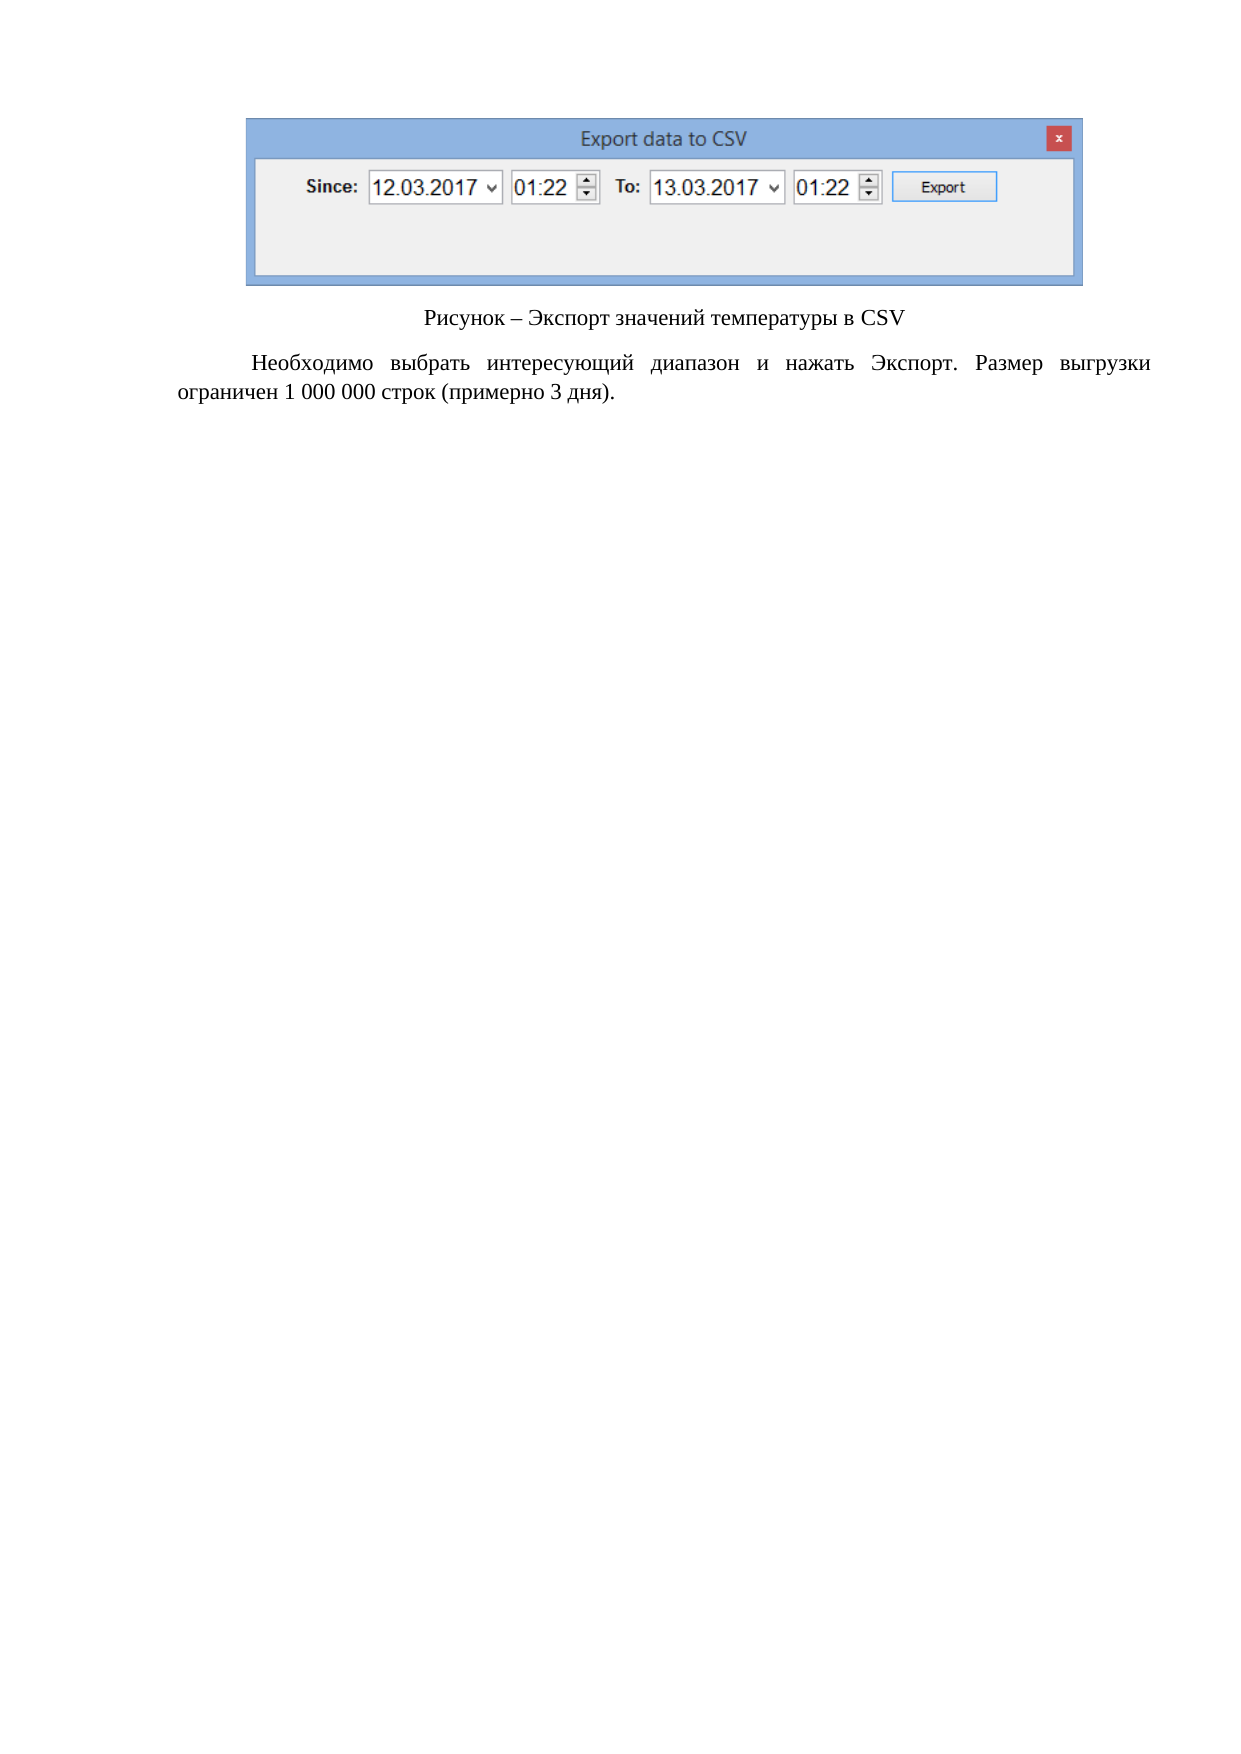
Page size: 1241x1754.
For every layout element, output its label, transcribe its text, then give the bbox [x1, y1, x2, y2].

text Необходимо выбрать интересующий диапазон и нажать Экспорт. Размер выгрузки ограничен 1 000 000 строк (примерно 3 дня). [177, 349, 1152, 404]
text Рисунок – Экспорт значений температуры в CSV [177, 304, 1152, 331]
picture [245, 118, 1083, 286]
